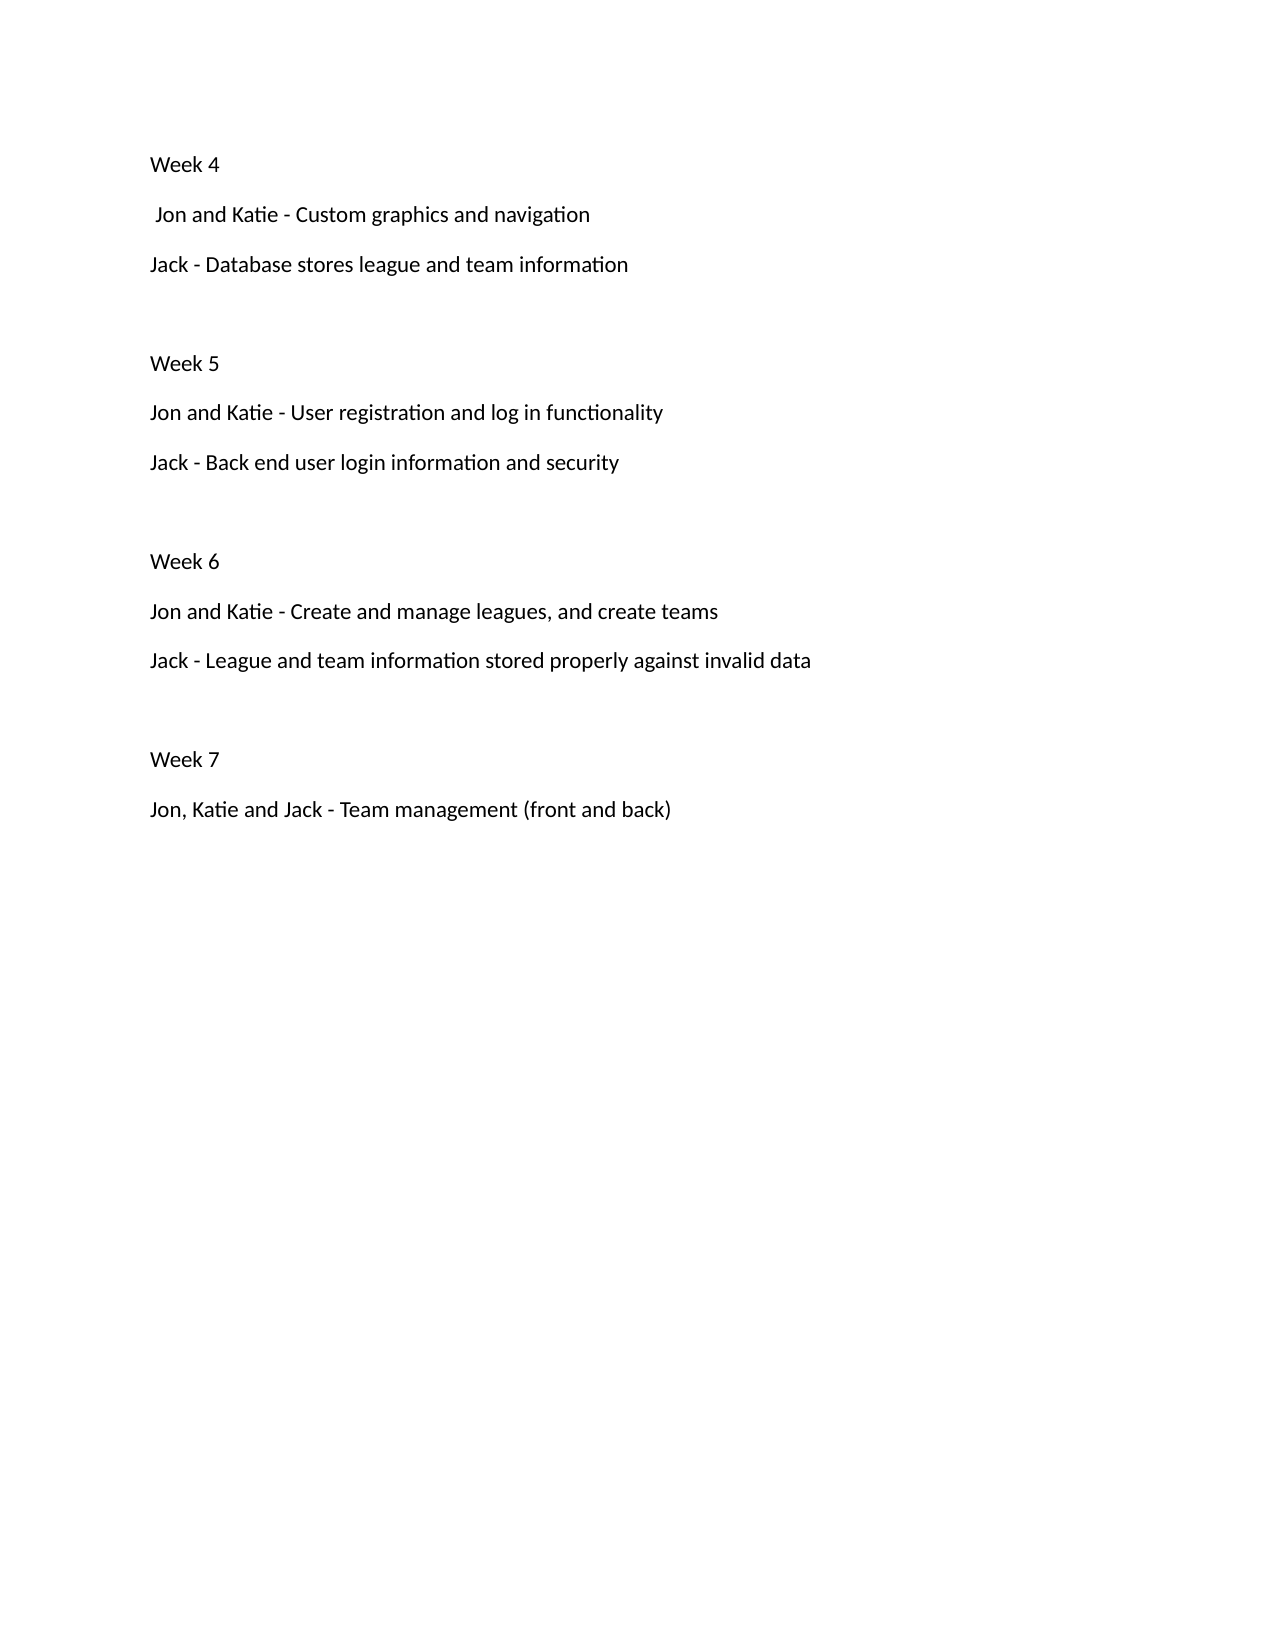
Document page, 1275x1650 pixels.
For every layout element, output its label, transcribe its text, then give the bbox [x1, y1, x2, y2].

text Jon and Katie - Create and manage leagues, and create teams [150, 596, 1125, 625]
text Jack - League and team information stored properly against invalid data [150, 646, 1125, 674]
text Jon and Katie - User registration and log in functionality [150, 398, 1125, 427]
text Jon, Katie and Jack - Team management (front and back) [150, 794, 1125, 823]
text Jon and Katie - Custom graphics and navigation [150, 199, 1125, 228]
text Jack - Database stores league and team information [150, 249, 1125, 278]
text Week 4 [150, 150, 1125, 179]
text Jack - Back end user login information and security [150, 447, 1125, 476]
text Week 6 [150, 547, 1125, 575]
text Week 5 [150, 348, 1125, 377]
text Week 7 [150, 745, 1125, 774]
